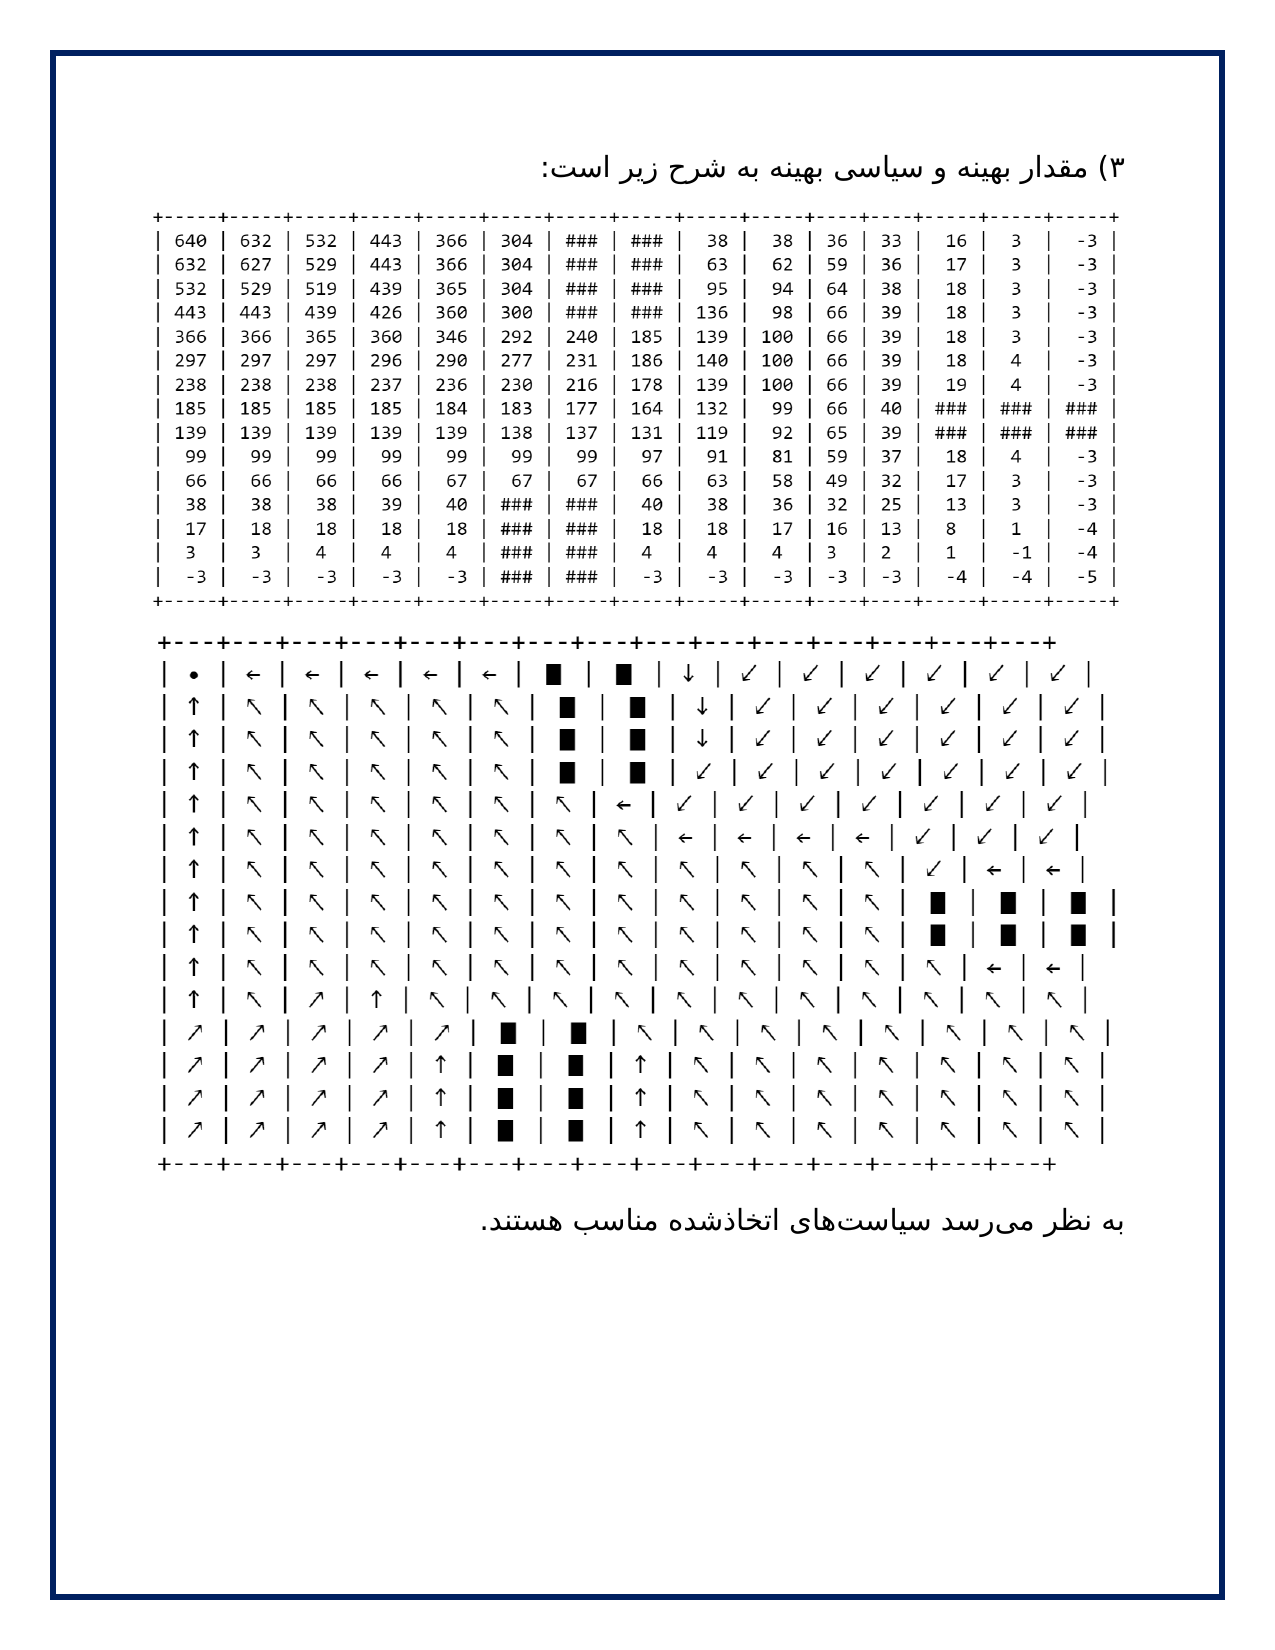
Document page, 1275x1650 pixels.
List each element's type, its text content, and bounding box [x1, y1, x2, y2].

picture [150, 632, 1125, 1184]
picture [150, 203, 1125, 613]
text به نظر می‌رسد سیاست‌های اتخاذشده مناسب هستند. [150, 1204, 1125, 1238]
text ۳) مقدار بهینه و سیاسی بهینه به شرح زیر است: [150, 150, 1125, 184]
